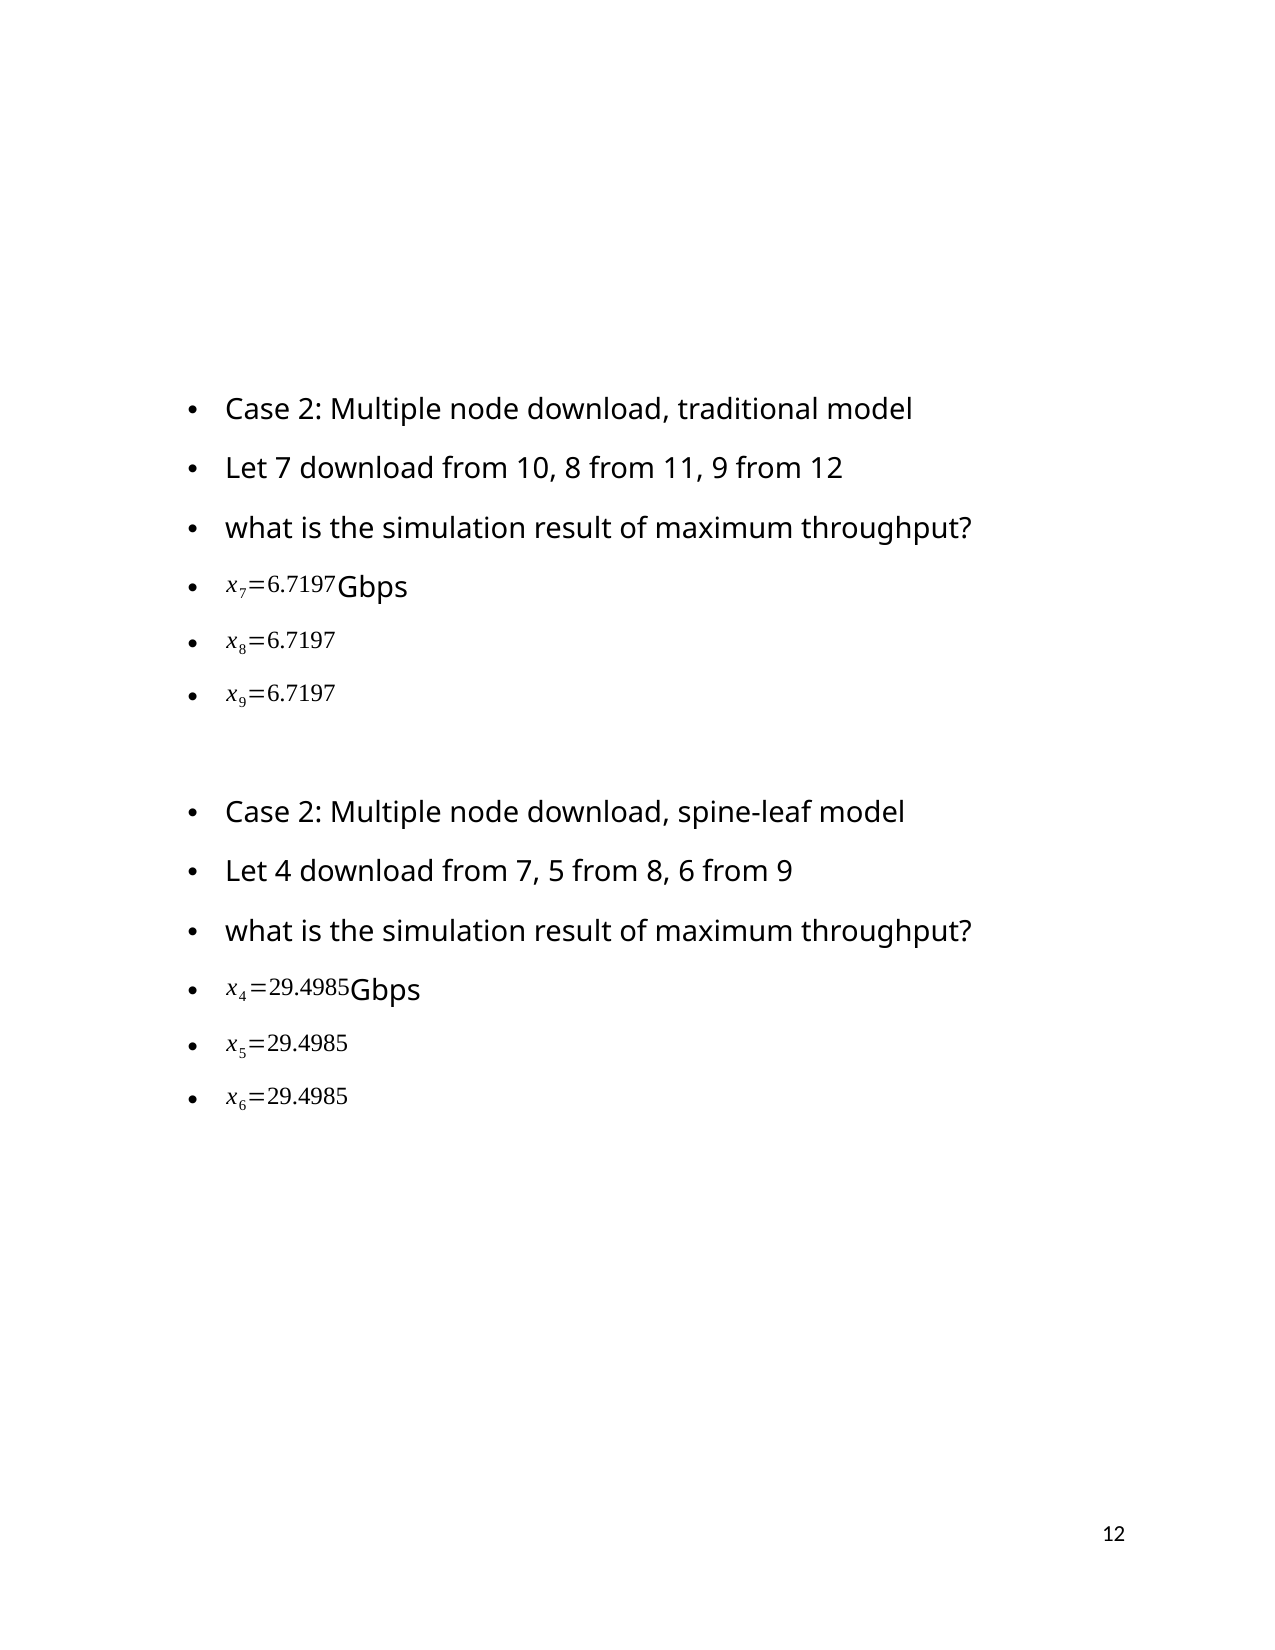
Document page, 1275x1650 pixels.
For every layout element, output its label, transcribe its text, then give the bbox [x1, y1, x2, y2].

list Gbps [187, 566, 1125, 606]
list what is the simulation result of maximum throughput? [187, 507, 1125, 547]
list Gbps [187, 969, 1125, 1009]
list what is the simulation result of maximum throughput? [187, 910, 1125, 949]
list Let 4 download from 7, 5 from 8, 6 from 9 [187, 850, 1125, 890]
list Case 2: Multiple node download, spine-leaf model [187, 791, 1125, 831]
list Case 2: Multiple node download, traditional model [187, 388, 1125, 428]
list Let 7 download from 10, 8 from 11, 9 from 12 [187, 447, 1125, 487]
